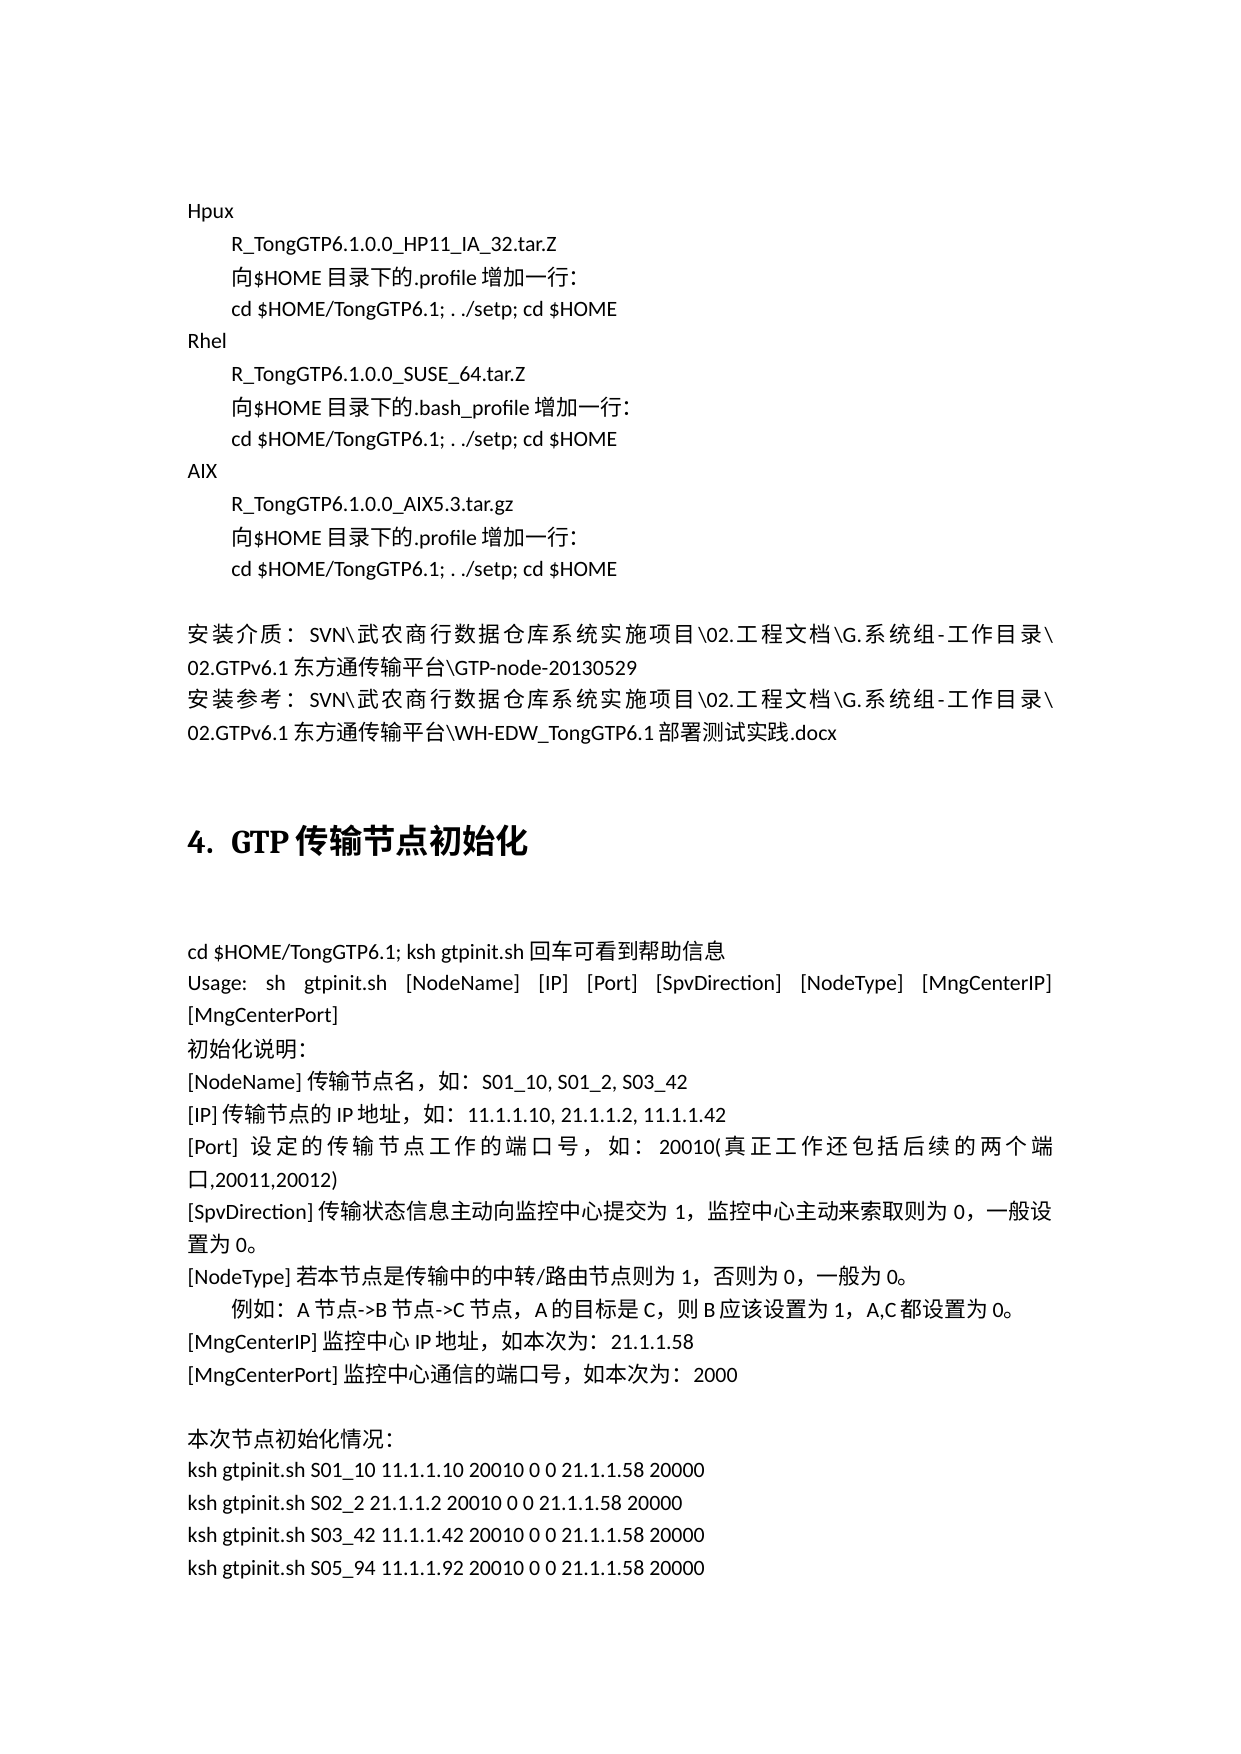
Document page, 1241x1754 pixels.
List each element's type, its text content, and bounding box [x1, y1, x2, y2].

text R_TongGTP6.1.0.0_AIX5.3.tar.gz [187, 487, 1053, 519]
text 向$HOME目录下的.profile增加一行： [187, 519, 1053, 552]
text ksh gtpinit.sh S02_2 21.1.1.2 20010 0 0 21.1.1.58 20000 [187, 1486, 1053, 1519]
text cd $HOME/TongGTP6.1; ksh gtpinit.sh 回车可看到帮助信息 [187, 934, 1053, 966]
text 例如：A节点->B节点->C节点，A的目标是C，则B应该设置为1，A,C都设置为0。 [187, 1291, 1053, 1324]
text 安装参考：SVN\武农商行数据仓库系统实施项目\02.工程文档\G.系统组-工作目录\02.GTPv6.1东方通传输平台\WH-EDW_TongGTP6.1部署测试实践.docx [187, 682, 1053, 747]
text ksh gtpinit.sh S05_94 11.1.1.92 20010 0 0 21.1.1.58 20000 [187, 1551, 1053, 1584]
text [MngCenterPort] 监控中心通信的端口号，如本次为：2000 [187, 1356, 1053, 1389]
text [SpvDirection] 传输状态信息主动向监控中心提交为1，监控中心主动来索取则为0，一般设置为0。 [187, 1194, 1053, 1259]
text 本次节点初始化情况： [187, 1421, 1053, 1454]
text [MngCenterIP] 监控中心IP地址，如本次为：21.1.1.58 [187, 1324, 1053, 1356]
text [NodeType] 若本节点是传输中的中转/路由节点则为1，否则为0，一般为0。 [187, 1259, 1053, 1291]
text AIX [187, 454, 1053, 487]
text Usage: sh gtpinit.sh [NodeName] [IP] [Port] [SpvDirection] [NodeType] [MngCenterIP] [MngCenterPort] [187, 966, 1053, 1031]
text [IP] 传输节点的IP地址，如：11.1.1.10, 21.1.1.2, 11.1.1.42 [187, 1096, 1053, 1129]
text cd $HOME/TongGTP6.1; . ./setp; cd $HOME [187, 422, 1053, 454]
subtitle GTP传输节点初始化 [187, 807, 1053, 872]
text ksh gtpinit.sh S03_42 11.1.1.42 20010 0 0 21.1.1.58 20000 [187, 1519, 1053, 1551]
text [Port] 设定的传输节点工作的端口号，如：20010(真正工作还包括后续的两个端口,20011,20012) [187, 1129, 1053, 1194]
text cd $HOME/TongGTP6.1; . ./setp; cd $HOME [187, 552, 1053, 584]
text ksh gtpinit.sh S01_10 11.1.1.10 20010 0 0 21.1.1.58 20000 [187, 1454, 1053, 1486]
text Rhel [187, 324, 1053, 357]
text 向$HOME目录下的.profile增加一行： [187, 259, 1053, 292]
text [NodeName] 传输节点名，如：S01_10, S01_2, S03_42 [187, 1064, 1053, 1096]
text 安装介质：SVN\武农商行数据仓库系统实施项目\02.工程文档\G.系统组-工作目录\02.GTPv6.1东方通传输平台\GTP-node-20130529 [187, 617, 1053, 682]
text R_TongGTP6.1.0.0_HP11_IA_32.tar.Z [187, 227, 1053, 259]
text cd $HOME/TongGTP6.1; . ./setp; cd $HOME [187, 292, 1053, 324]
text R_TongGTP6.1.0.0_SUSE_64.tar.Z [187, 357, 1053, 389]
text 向$HOME目录下的.bash_profile增加一行： [187, 389, 1053, 422]
text Hpux [187, 194, 1053, 227]
text 初始化说明： [187, 1031, 1053, 1064]
